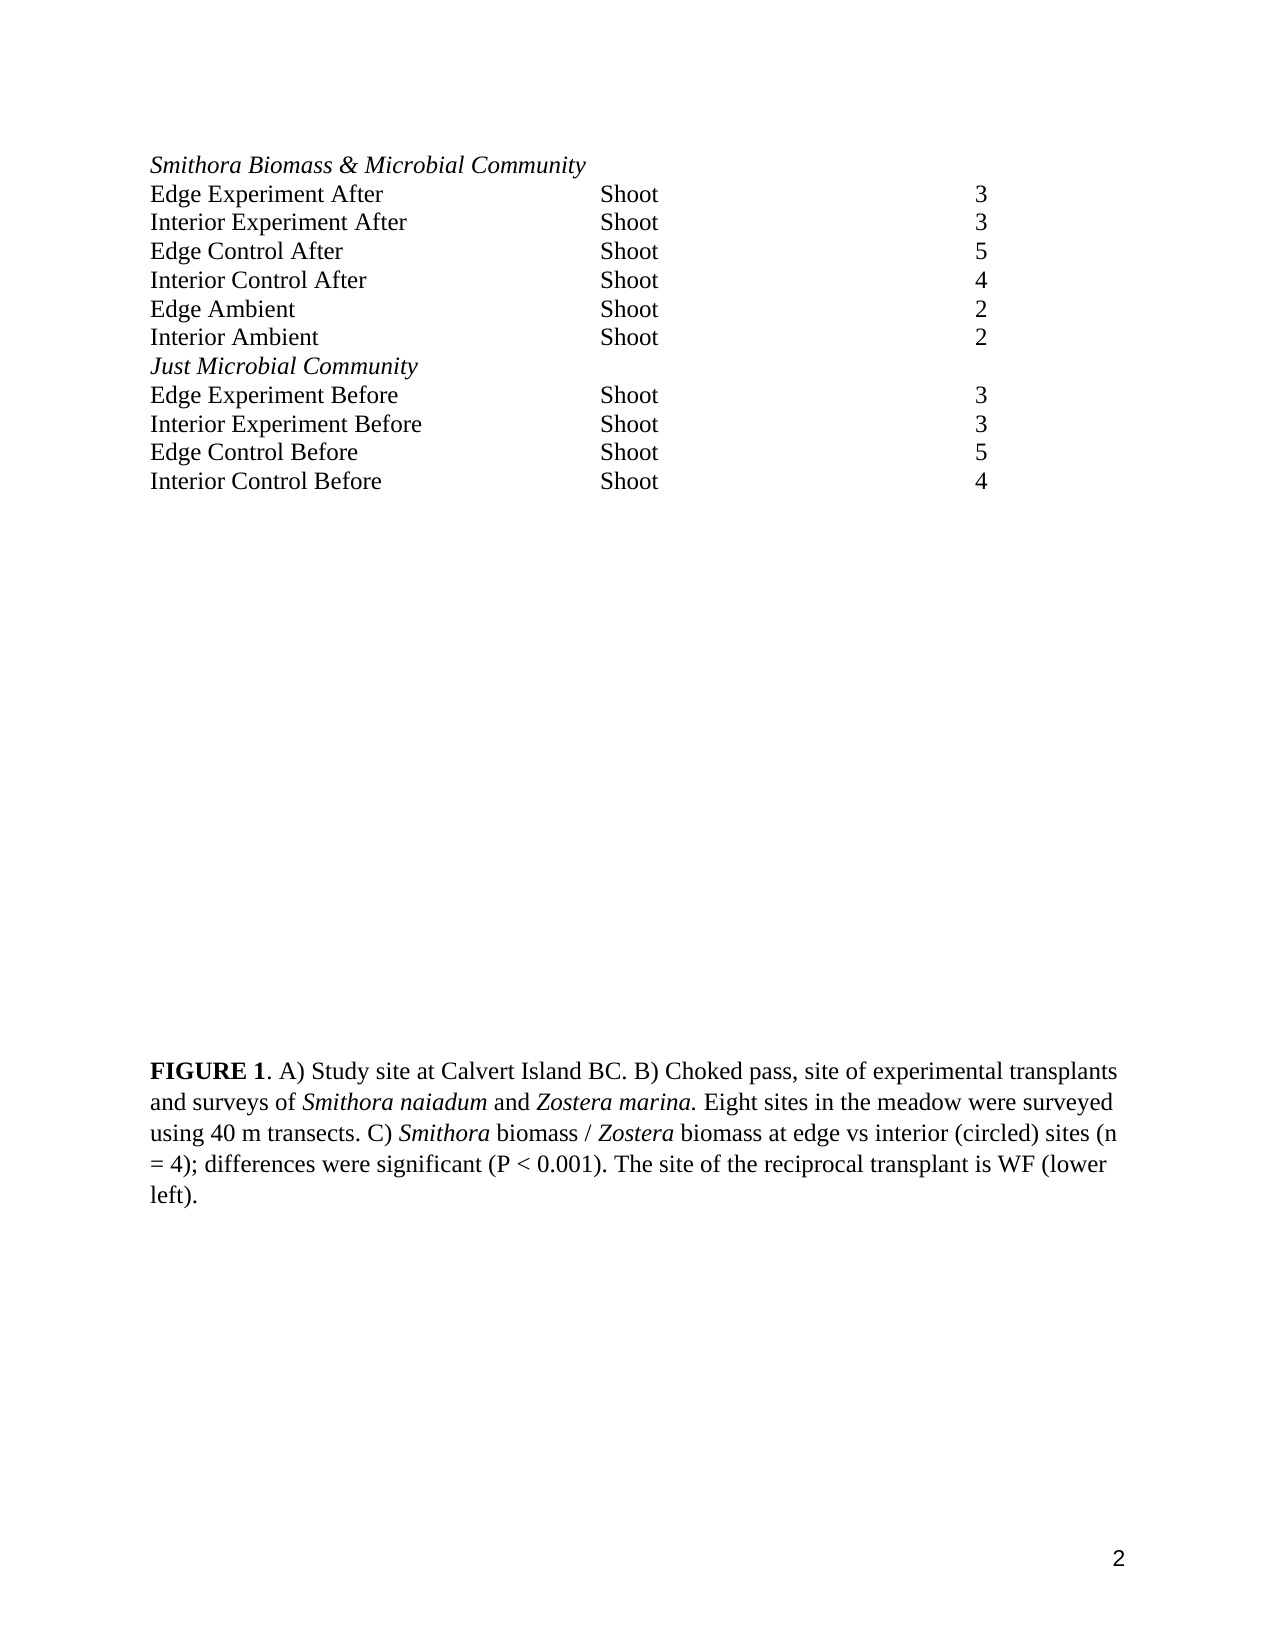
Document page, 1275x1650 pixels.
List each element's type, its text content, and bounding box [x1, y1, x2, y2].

text Smithora Biomass & Microbial Community [150, 150, 1125, 179]
text Interior Control After Shoot 4 [150, 265, 1125, 294]
text Edge Control After Shoot 5 [150, 236, 1125, 265]
text Edge Ambient Shoot 2 [150, 294, 1125, 322]
text Interior Experiment After Shoot 3 [150, 207, 1125, 236]
text Interior Ambient Shoot 2 [150, 322, 1125, 351]
text Interior Control Before Shoot 4 [150, 466, 1125, 495]
text Edge Experiment After Shoot 3 [150, 179, 1125, 207]
text Edge Control Before Shoot 5 [150, 437, 1125, 466]
text Edge Experiment Before Shoot 3 [150, 380, 1125, 409]
text FIGURE 1. A) Study site at Calvert Island BC. B) Choked pass, site of experimental transplants and surveys of Smithora naiadum and Zostera marina. Eight sites in the meadow were surveyed using 40 m transects. C) Smithora biomass / Zostera biomass at edge vs interior (circled) sites (n = 4); differences were significant (P < 0.001). The site of the reciprocal transplant is WF (lower left). [150, 1056, 1125, 1209]
text Interior Experiment Before Shoot 3 [150, 409, 1125, 437]
text Just Microbial Community [150, 351, 1125, 380]
